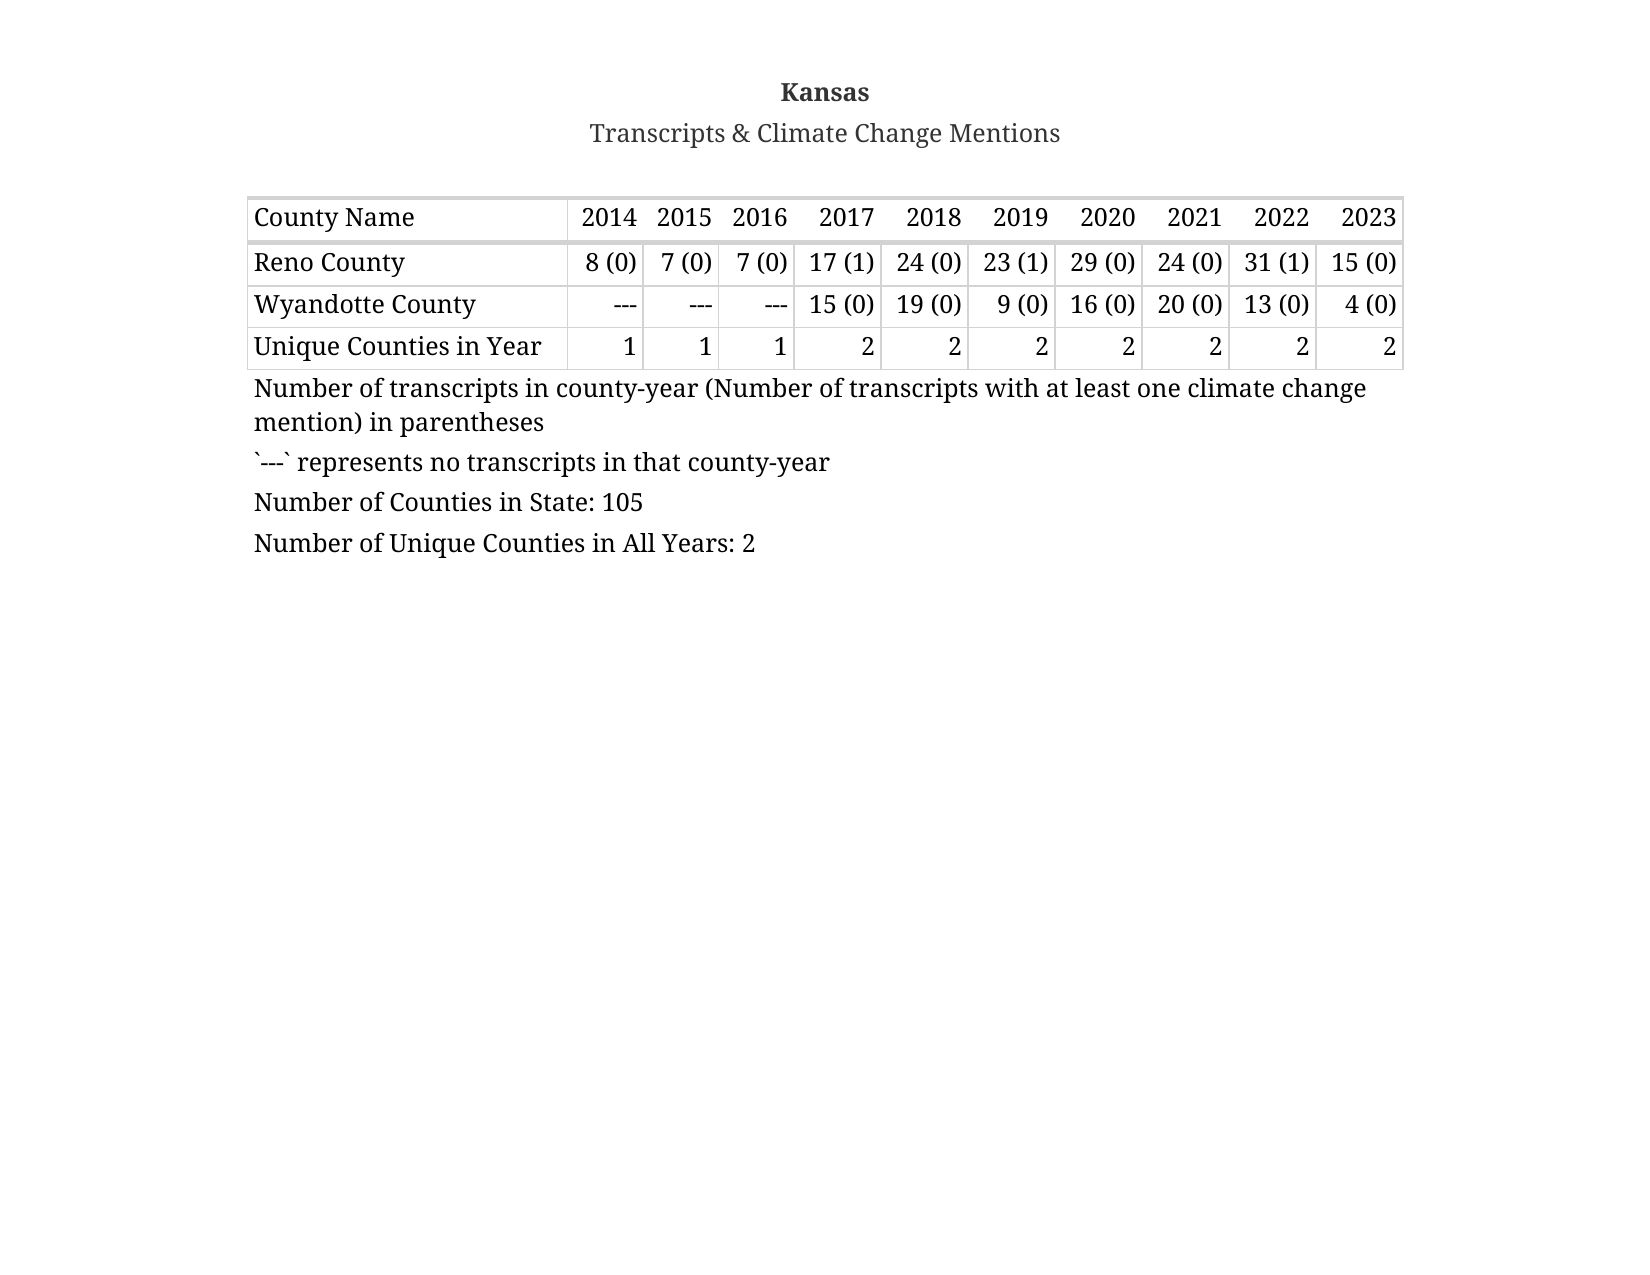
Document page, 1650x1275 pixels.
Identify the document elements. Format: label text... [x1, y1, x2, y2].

table_cell 2 [1317, 328, 1402, 369]
table_header 2016 [719, 200, 794, 240]
table_cell 9 (0) [969, 287, 1054, 327]
table_header 2014 [568, 200, 643, 240]
table_cell 15 (0) [1317, 245, 1402, 285]
text Kansas [75, 75, 1575, 109]
table_header 2023 [1316, 200, 1402, 240]
table_cell 24 (0) [1143, 245, 1228, 285]
table_header County Name [248, 200, 567, 240]
table_cell 24 (0) [882, 245, 967, 285]
table_cell Wyandotte County [248, 287, 567, 327]
table_cell 7 (0) [719, 245, 793, 285]
table_header 2017 [794, 200, 881, 240]
table_cell 7 (0) [644, 245, 718, 285]
table_cell --- [644, 287, 718, 327]
table_cell 1 [568, 328, 642, 369]
table_cell Number of Unique Counties in All Years: 2 [247, 525, 1403, 566]
table_header 2018 [881, 200, 968, 240]
table_cell 15 (0) [795, 287, 880, 327]
table_cell 2 [1143, 328, 1228, 369]
table_cell Number of Counties in State: 105 [247, 485, 1403, 525]
table_header 2015 [643, 200, 718, 240]
table_cell 2 [882, 328, 967, 369]
text Transcripts & Climate Change Mentions [75, 115, 1575, 149]
table_cell 23 (1) [969, 245, 1054, 285]
table_cell 19 (0) [882, 287, 967, 327]
table_cell 1 [644, 328, 718, 369]
table_cell 2 [1056, 328, 1141, 369]
table_header 2021 [1142, 200, 1229, 240]
table_cell `---` represents no transcripts in that county-year [247, 445, 1403, 485]
table_cell 13 (0) [1230, 287, 1315, 327]
table_cell 20 (0) [1143, 287, 1228, 327]
table_cell 16 (0) [1056, 287, 1141, 327]
table_cell 29 (0) [1056, 245, 1141, 285]
table_cell 31 (1) [1230, 245, 1315, 285]
table_cell --- [568, 287, 642, 327]
table_cell Unique Counties in Year [248, 328, 567, 369]
table_cell 2 [1230, 328, 1315, 369]
table_cell 17 (1) [795, 245, 880, 285]
table_cell 4 (0) [1317, 287, 1402, 327]
table_cell Reno County [248, 245, 567, 285]
table_cell 2 [969, 328, 1054, 369]
table_header 2019 [968, 200, 1055, 240]
table_header 2020 [1055, 200, 1142, 240]
table_cell 8 (0) [568, 245, 642, 285]
table_header 2022 [1229, 200, 1316, 240]
table_cell 1 [719, 328, 793, 369]
table_cell 2 [795, 328, 880, 369]
table_cell --- [719, 287, 793, 327]
table_cell Number of transcripts in county-year (Number of transcripts with at least one climate change mention) in parentheses [247, 370, 1403, 444]
